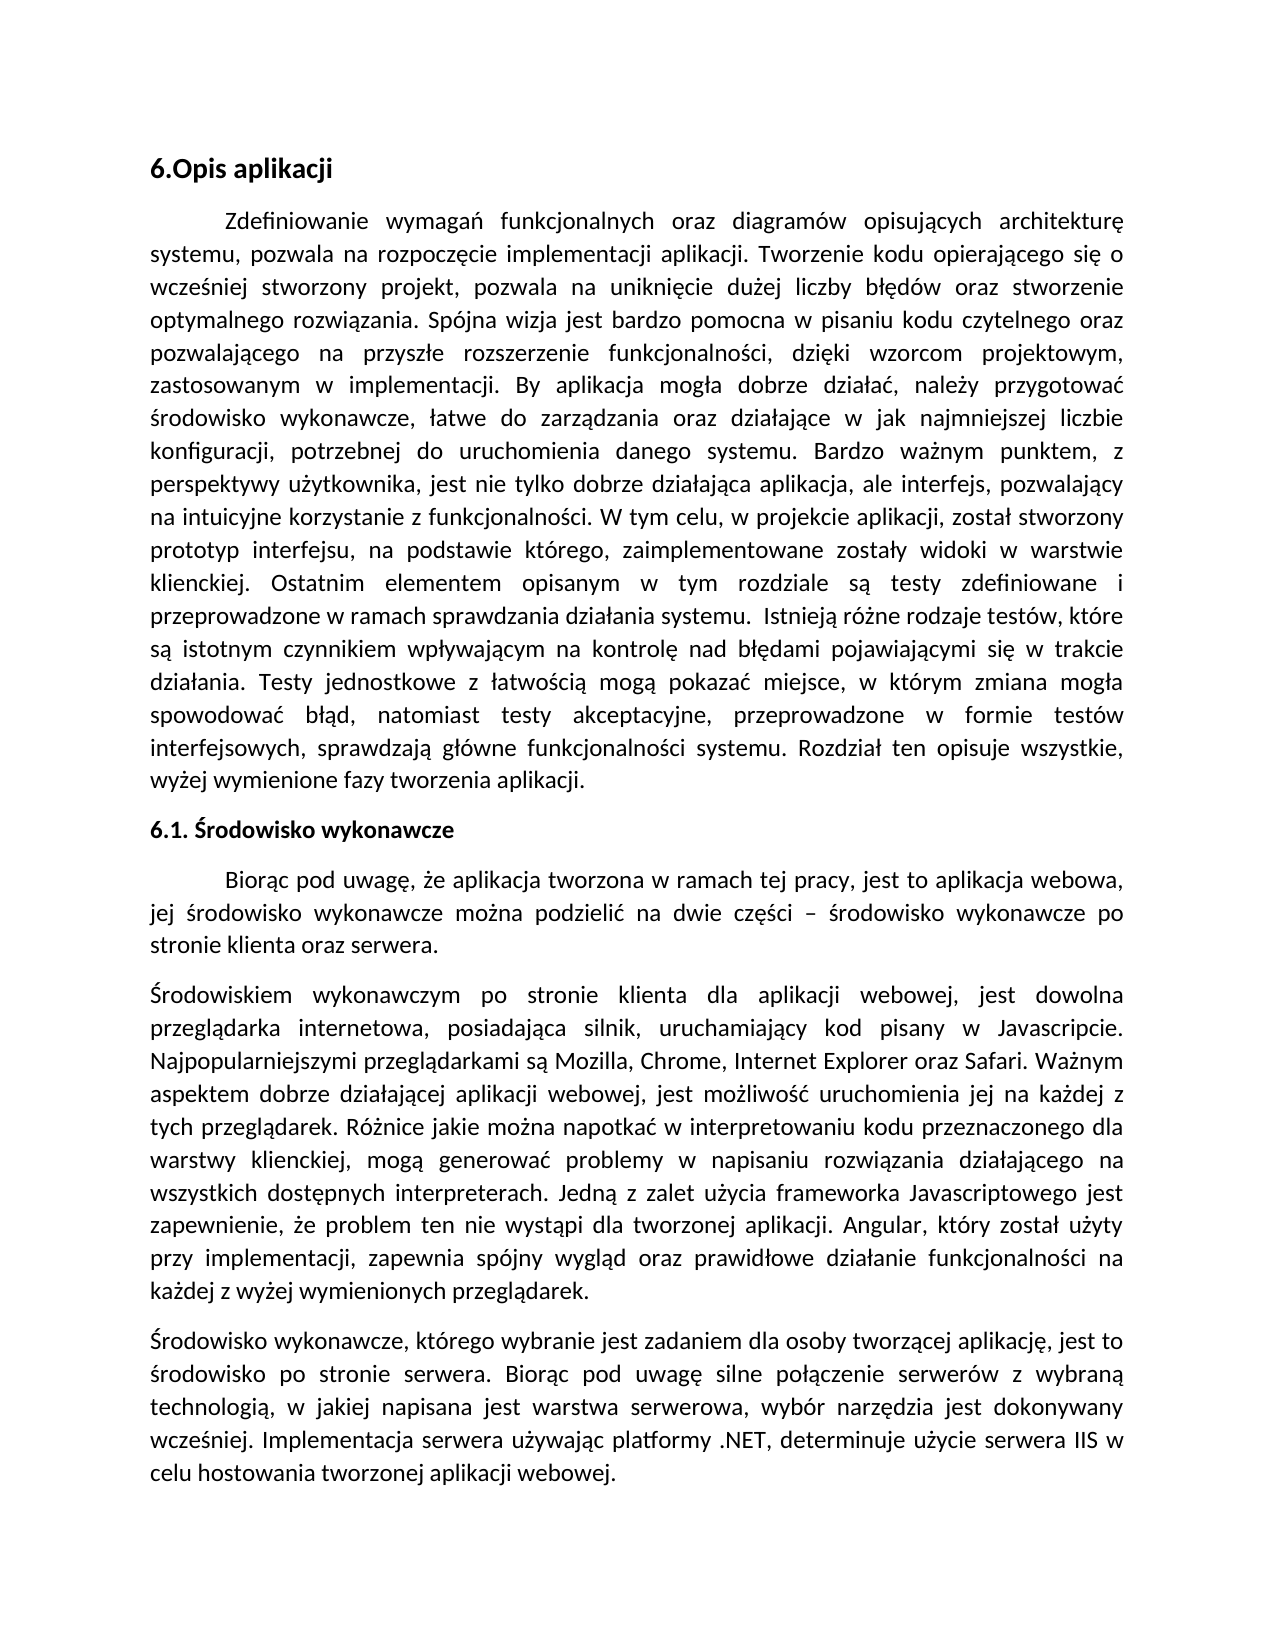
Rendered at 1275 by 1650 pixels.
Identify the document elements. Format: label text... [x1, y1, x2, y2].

text 6.Opis aplikacji [150, 150, 1125, 186]
text Zdefiniowanie wymagań funkcjonalnych oraz diagramów opisujących architekturę systemu, pozwala na rozpoczęcie implementacji aplikacji. Tworzenie kodu opierającego się o wcześniej stworzony projekt, pozwala na uniknięcie dużej liczby błędów oraz stworzenie optymalnego rozwiązania. Spójna wizja jest bardzo pomocna w pisaniu kodu czytelnego oraz pozwalającego na przyszłe rozszerzenie funkcjonalności, dzięki wzorcom projektowym, zastosowanym w implementacji. By aplikacja mogła dobrze działać, należy przygotować środowisko wykonawcze, łatwe do zarządzania oraz działające w jak najmniejszej liczbie konfiguracji, potrzebnej do uruchomienia danego systemu. Bardzo ważnym punktem, z perspektywy użytkownika, jest nie tylko dobrze działająca aplikacja, ale interfejs, pozwalający na intuicyjne korzystanie z funkcjonalności. W tym celu, w projekcie aplikacji, został stworzony prototyp interfejsu, na podstawie którego, zaimplementowane zostały widoki w warstwie klienckiej. Ostatnim elementem opisanym w tym rozdziale są testy zdefiniowane i przeprowadzone w ramach sprawdzania działania systemu. Istnieją różne rodzaje testów, które są istotnym czynnikiem wpływającym na kontrolę nad błędami pojawiającymi się w trakcie działania. Testy jednostkowe z łatwością mogą pokazać miejsce, w którym zmiana mogła spowodować błąd, natomiast testy akceptacyjne, przeprowadzone w formie testów interfejsowych, sprawdzają główne funkcjonalności systemu. Rozdział ten opisuje wszystkie, wyżej wymienione fazy tworzenia aplikacji. [150, 205, 1125, 795]
text 6.1. Środowisko wykonawcze [150, 814, 1125, 845]
text Środowisko wykonawcze, którego wybranie jest zadaniem dla osoby tworzącej aplikację, jest to środowisko po stronie serwera. Biorąc pod uwagę silne połączenie serwerów z wybraną technologią, w jakiej napisana jest warstwa serwerowa, wybór narzędzia jest dokonywany wcześniej. Implementacja serwera używając platformy .NET, determinuje użycie serwera IIS w celu hostowania tworzonej aplikacji webowej. [150, 1325, 1125, 1487]
text Środowiskiem wykonawczym po stronie klienta dla aplikacji webowej, jest dowolna przeglądarka internetowa, posiadająca silnik, uruchamiający kod pisany w Javascripcie. Najpopularniejszymi przeglądarkami są Mozilla, Chrome, Internet Explorer oraz Safari. Ważnym aspektem dobrze działającej aplikacji webowej, jest możliwość uruchomienia jej na każdej z tych przeglądarek. Różnice jakie można napotkać w interpretowaniu kodu przeznaczonego dla warstwy klienckiej, mogą generować problemy w napisaniu rozwiązania działającego na wszystkich dostępnych interpreterach. Jedną z zalet użycia frameworka Javascriptowego jest zapewnienie, że problem ten nie wystąpi dla tworzonej aplikacji. Angular, który został użyty przy implementacji, zapewnia spójny wygląd oraz prawidłowe działanie funkcjonalności na każdej z wyżej wymienionych przeglądarek. [150, 979, 1125, 1306]
text Biorąc pod uwagę, że aplikacja tworzona w ramach tej pracy, jest to aplikacja webowa, jej środowisko wykonawcze można podzielić na dwie części – środowisko wykonawcze po stronie klienta oraz serwera. [150, 864, 1125, 960]
